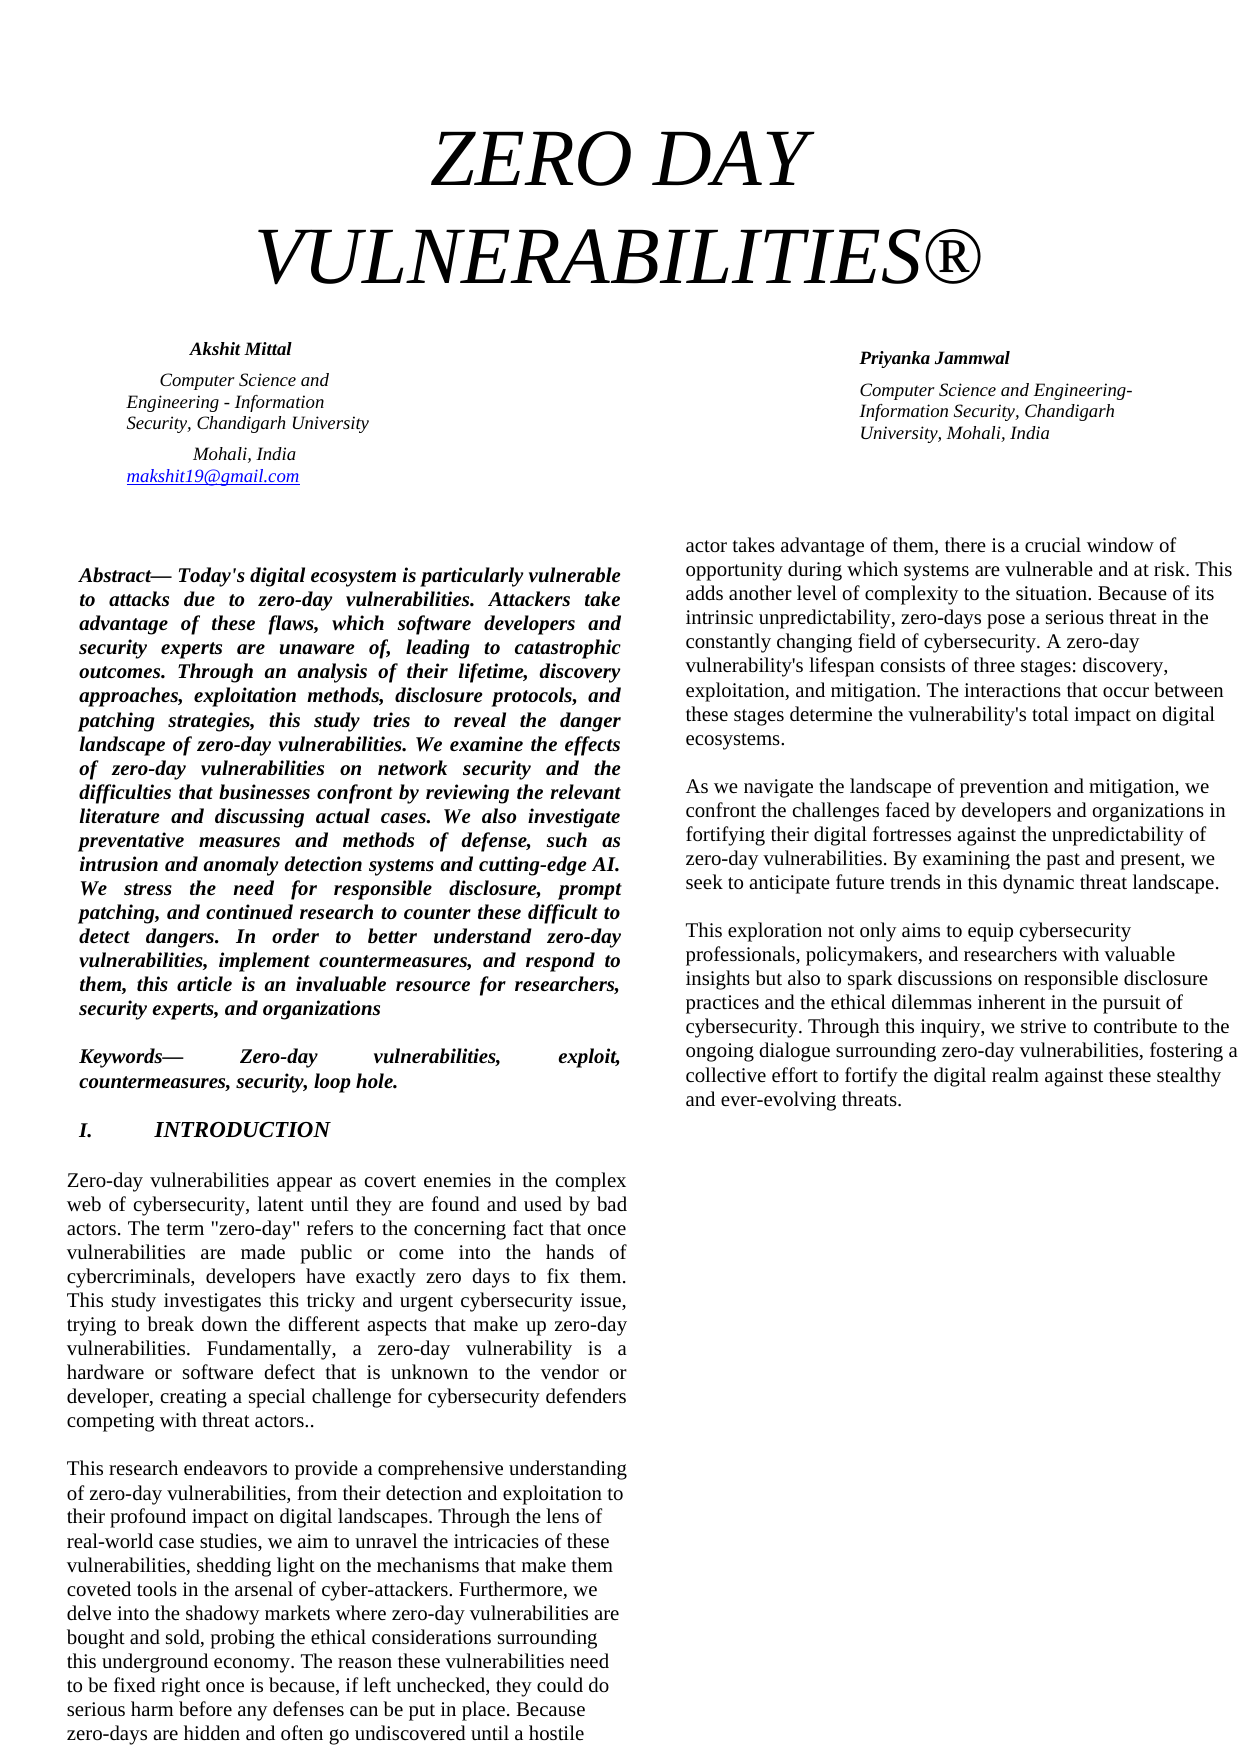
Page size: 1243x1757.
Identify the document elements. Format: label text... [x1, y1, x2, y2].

title VULNERABILITIES® [245, 208, 1001, 301]
list INTRODUCTION [79, 1116, 628, 1142]
text Priyanka Jammwal [799, 347, 1241, 369]
text Computer Science and Engineering- Information Security, Chandigarh University, Mohali, India [859, 379, 1135, 443]
title ZERO DAY [245, 109, 1001, 203]
text This research endeavors to provide a comprehensive understanding of zero-day vulnerabilities, from their detection and exploitation to their profound impact on digital landscapes. Through the lens of real-world case studies, we aim to unravel the intricacies of these vulnerabilities, shedding light on the mechanisms that make them coveted tools in the arsenal of cyber-attackers. Furthermore, we delve into the shadowy markets where zero-day vulnerabilities are bought and sold, probing the ethical considerations surrounding this underground economy. The reason these vulnerabilities need to be fixed right once is because, if left unchecked, they could do serious harm before any defenses can be put in place. Because zero-days are hidden and often go undiscovered until a hostile actor takes advantage of them, there is a crucial window of opportunity during which systems are vulnerable and at risk. This adds another level of complexity to the situation. Because of its intrinsic unpredictability, zero-days pose a serious threat in the constantly changing field of cybersecurity. A zero-day vulnerability's lifespan consists of three stages: discovery, exploitation, and mitigation. The interactions that occur between these stages determine the vulnerability's total impact on digital ecosystems. [67, 1456, 628, 1745]
text Akshit Mittal [190, 337, 373, 359]
subtitle Abstract— Today's digital ecosystem is particularly vulnerable to attacks due to zero-day vulnerabilities. Attackers take advantage of these flaws, which software developers and security experts are unaware of, leading to catastrophic outcomes. Through an analysis of their lifetime, discovery approaches, exploitation methods, disclosure protocols, and patching strategies, this study tries to reveal the danger landscape of zero-day vulnerabilities. We examine the effects of zero-day vulnerabilities on network security and the difficulties that businesses confront by reviewing the relevant literature and discussing actual cases. We also investigate preventative measures and methods of defense, such as intrusion and anomaly detection systems and cutting-edge AI. We stress the need for responsible disclosure, prompt patching, and continued research to counter these difficult to detect dangers. In order to better understand zero-day vulnerabilities, implement countermeasures, and respond to them, this article is an invaluable resource for researchers, security experts, and organizations [79, 563, 624, 1020]
text This exploration not only aims to equip cybersecurity professionals, policymakers, and researchers with valuable insights but also to spark discussions on responsible disclosure practices and the ethical dilemmas inherent in the pursuit of cybersecurity. Through this inquiry, we strive to contribute to the ongoing dialogue surrounding zero-day vulnerabilities, fostering a collective effort to fortify the digital realm against these stealthy and ever-evolving threats. [685, 918, 1241, 1111]
text Mohali, India makshit19@gmail.com [126, 443, 335, 486]
text Zero-day vulnerabilities appear as covert enemies in the complex web of cybersecurity, latent until they are found and used by bad actors. The term "zero-day" refers to the concerning fact that once vulnerabilities are made public or come into the hands of cybercriminals, developers have exactly zero days to fix them. This study investigates this tricky and urgent cybersecurity issue, trying to break down the different aspects that make up zero-day vulnerabilities. Fundamentally, a zero-day vulnerability is a hardware or software defect that is unknown to the vendor or developer, creating a special challenge for cybersecurity defenders competing with threat actors.. [67, 1168, 628, 1432]
text Computer Science and Engineering - Information Security, Chandigarh University [126, 369, 373, 434]
text As we navigate the landscape of prevention and mitigation, we confront the challenges faced by developers and organizations in fortifying their digital fortresses against the unpredictability of zero-day vulnerabilities. By examining the past and present, we seek to anticipate future trends in this dynamic threat landscape. [685, 774, 1241, 894]
text Keywords— Zero-day vulnerabilities, exploit, countermeasures, security, loop hole. [79, 1044, 623, 1093]
text This research endeavors to provide a comprehensive understanding of zero-day vulnerabilities, from their detection and exploitation to their profound impact on digital landscapes. Through the lens of real-world case studies, we aim to unravel the intricacies of these vulnerabilities, shedding light on the mechanisms that make them coveted tools in the arsenal of cyber-attackers. Furthermore, we delve into the shadowy markets where zero-day vulnerabilities are bought and sold, probing the ethical considerations surrounding this underground economy. The reason these vulnerabilities need to be fixed right once is because, if left unchecked, they could do serious harm before any defenses can be put in place. Because zero-days are hidden and often go undiscovered until a hostile actor takes advantage of them, there is a crucial window of opportunity during which systems are vulnerable and at risk. This adds another level of complexity to the situation. Because of its intrinsic unpredictability, zero-days pose a serious threat in the constantly changing field of cybersecurity. A zero-day vulnerability's lifespan consists of three stages: discovery, exploitation, and mitigation. The interactions that occur between these stages determine the vulnerability's total impact on digital ecosystems. [685, 533, 1241, 750]
